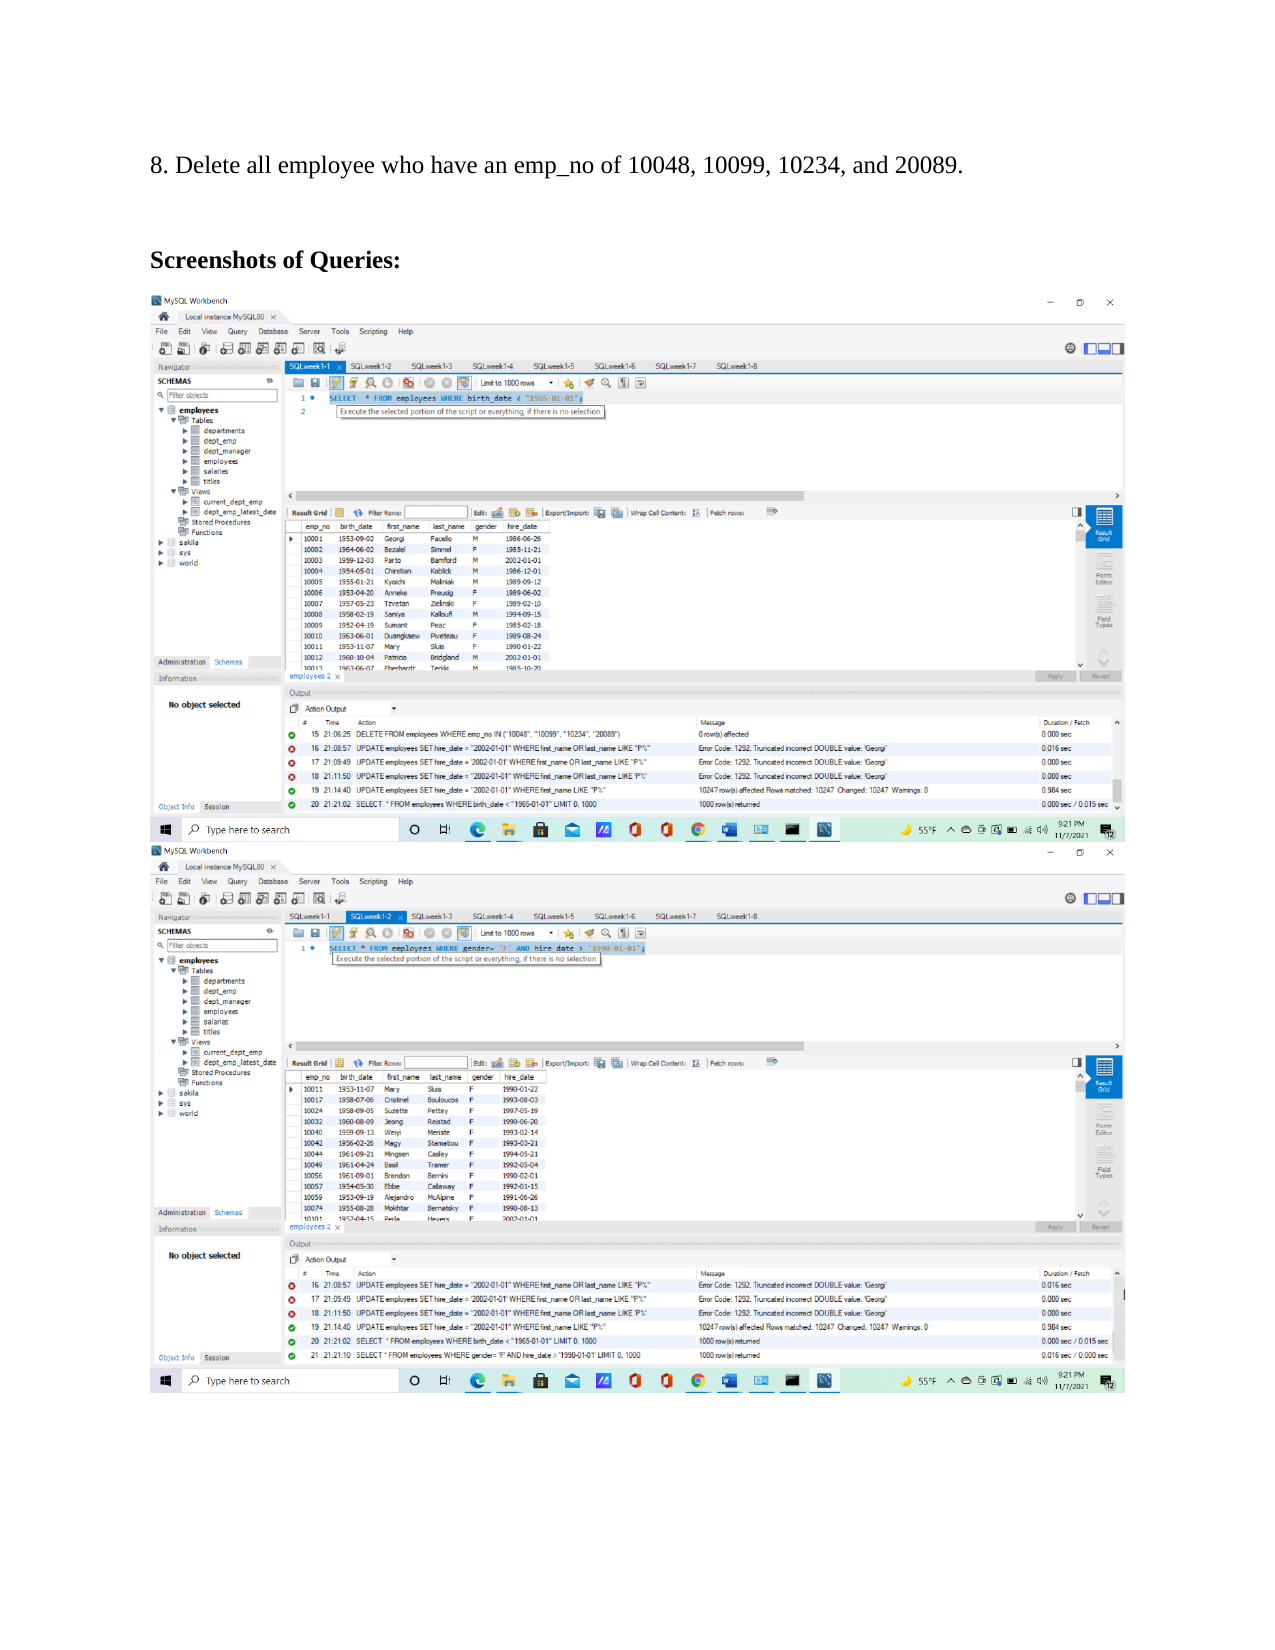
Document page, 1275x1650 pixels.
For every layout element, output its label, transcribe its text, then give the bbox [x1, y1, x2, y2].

picture [150, 293, 1125, 842]
text 8. Delete all employee who have an emp_no of 10048, 10099, 10234, and 20089. [150, 150, 1125, 179]
text Screenshots of Queries: [150, 245, 1125, 274]
picture [150, 843, 1125, 1393]
